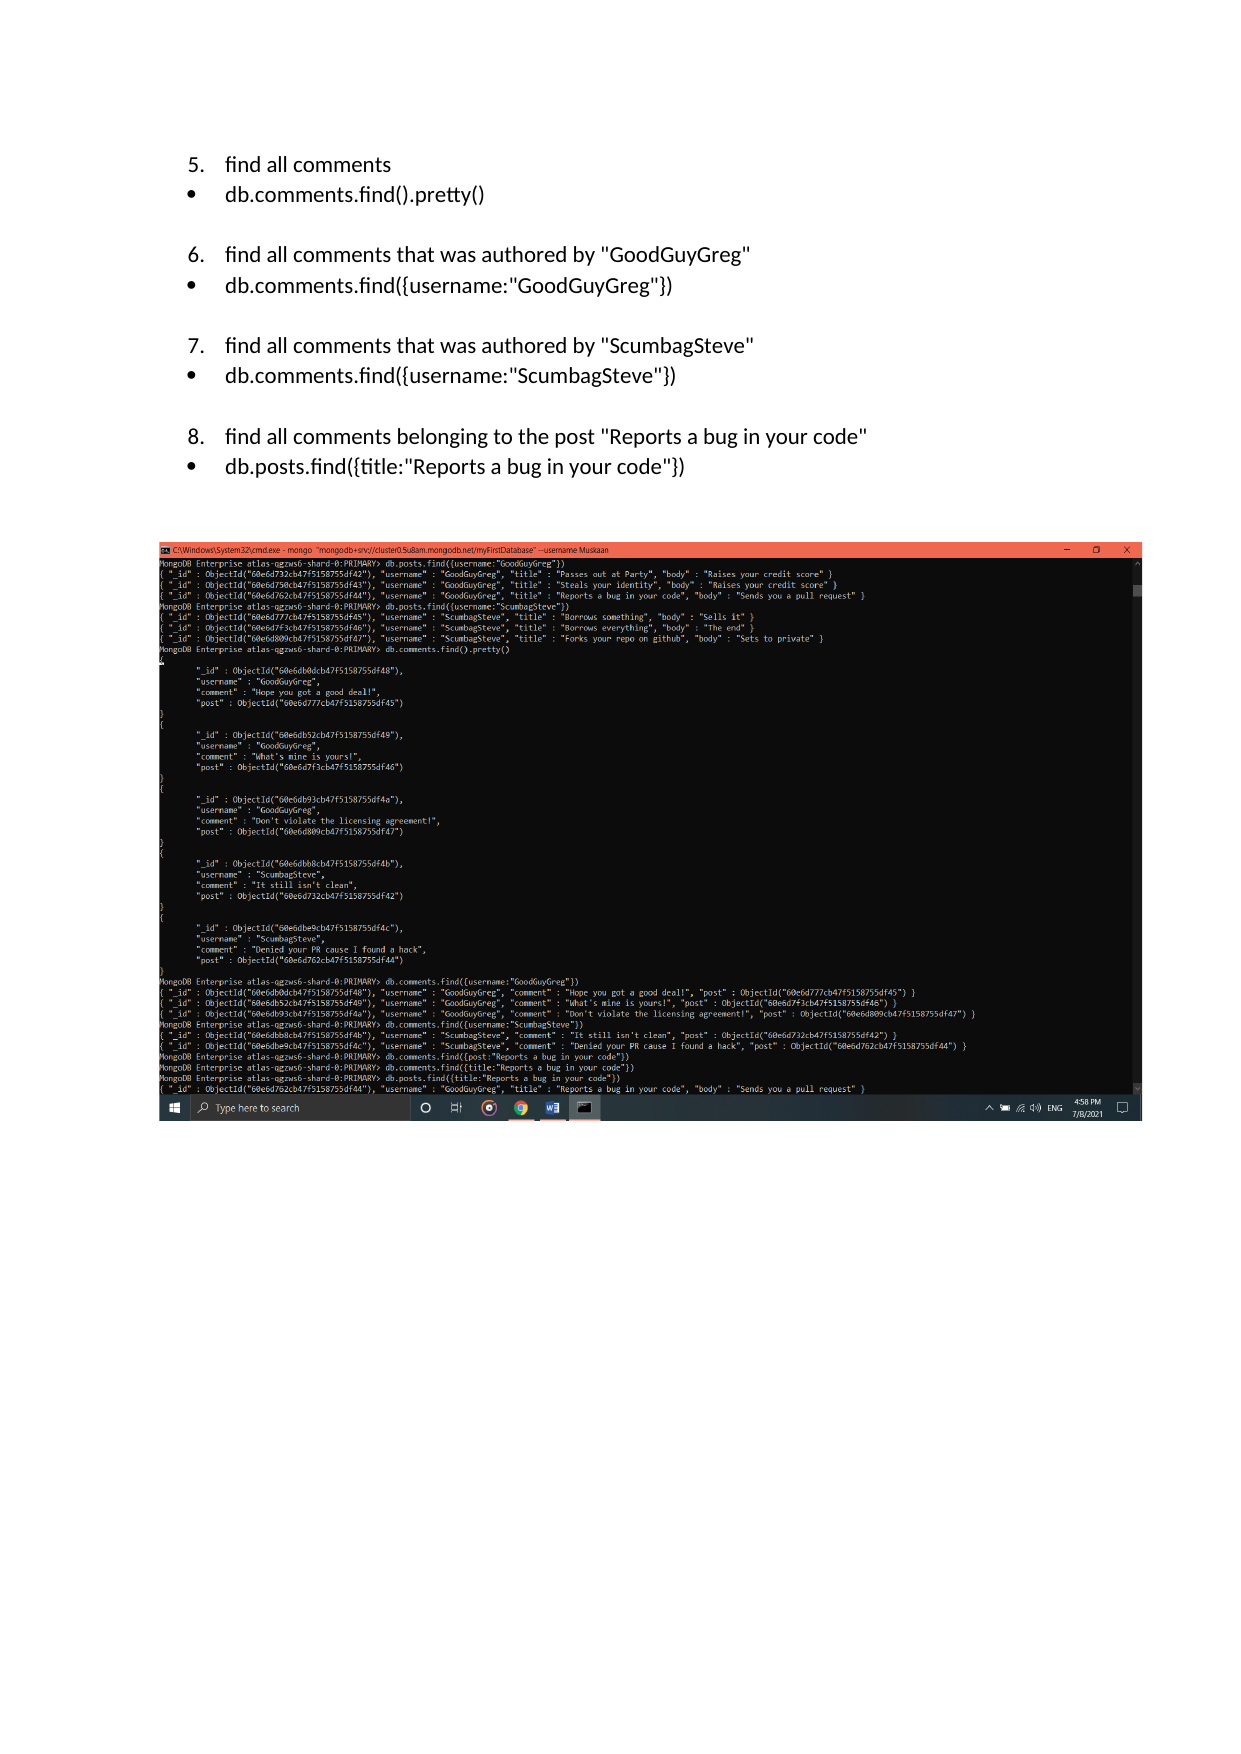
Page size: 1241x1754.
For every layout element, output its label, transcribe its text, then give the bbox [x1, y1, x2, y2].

list db.comments.find().pretty() [187, 180, 1090, 208]
list find all comments [187, 150, 1090, 178]
list db.comments.find({username:"ScumbagSteve"}) [187, 361, 1090, 389]
list find all comments belonging to the post "Reports a bug in your code" [187, 422, 1090, 450]
list find all comments that was authored by "ScumbagSteve" [187, 331, 1090, 359]
list db.comments.find({username:"GoodGuyGreg"}) [187, 271, 1090, 299]
list find all comments that was authored by "GoodGuyGreg" [187, 241, 1090, 269]
picture [159, 542, 1143, 1121]
list db.posts.find({title:"Reports a bug in your code"}) [187, 452, 1090, 480]
